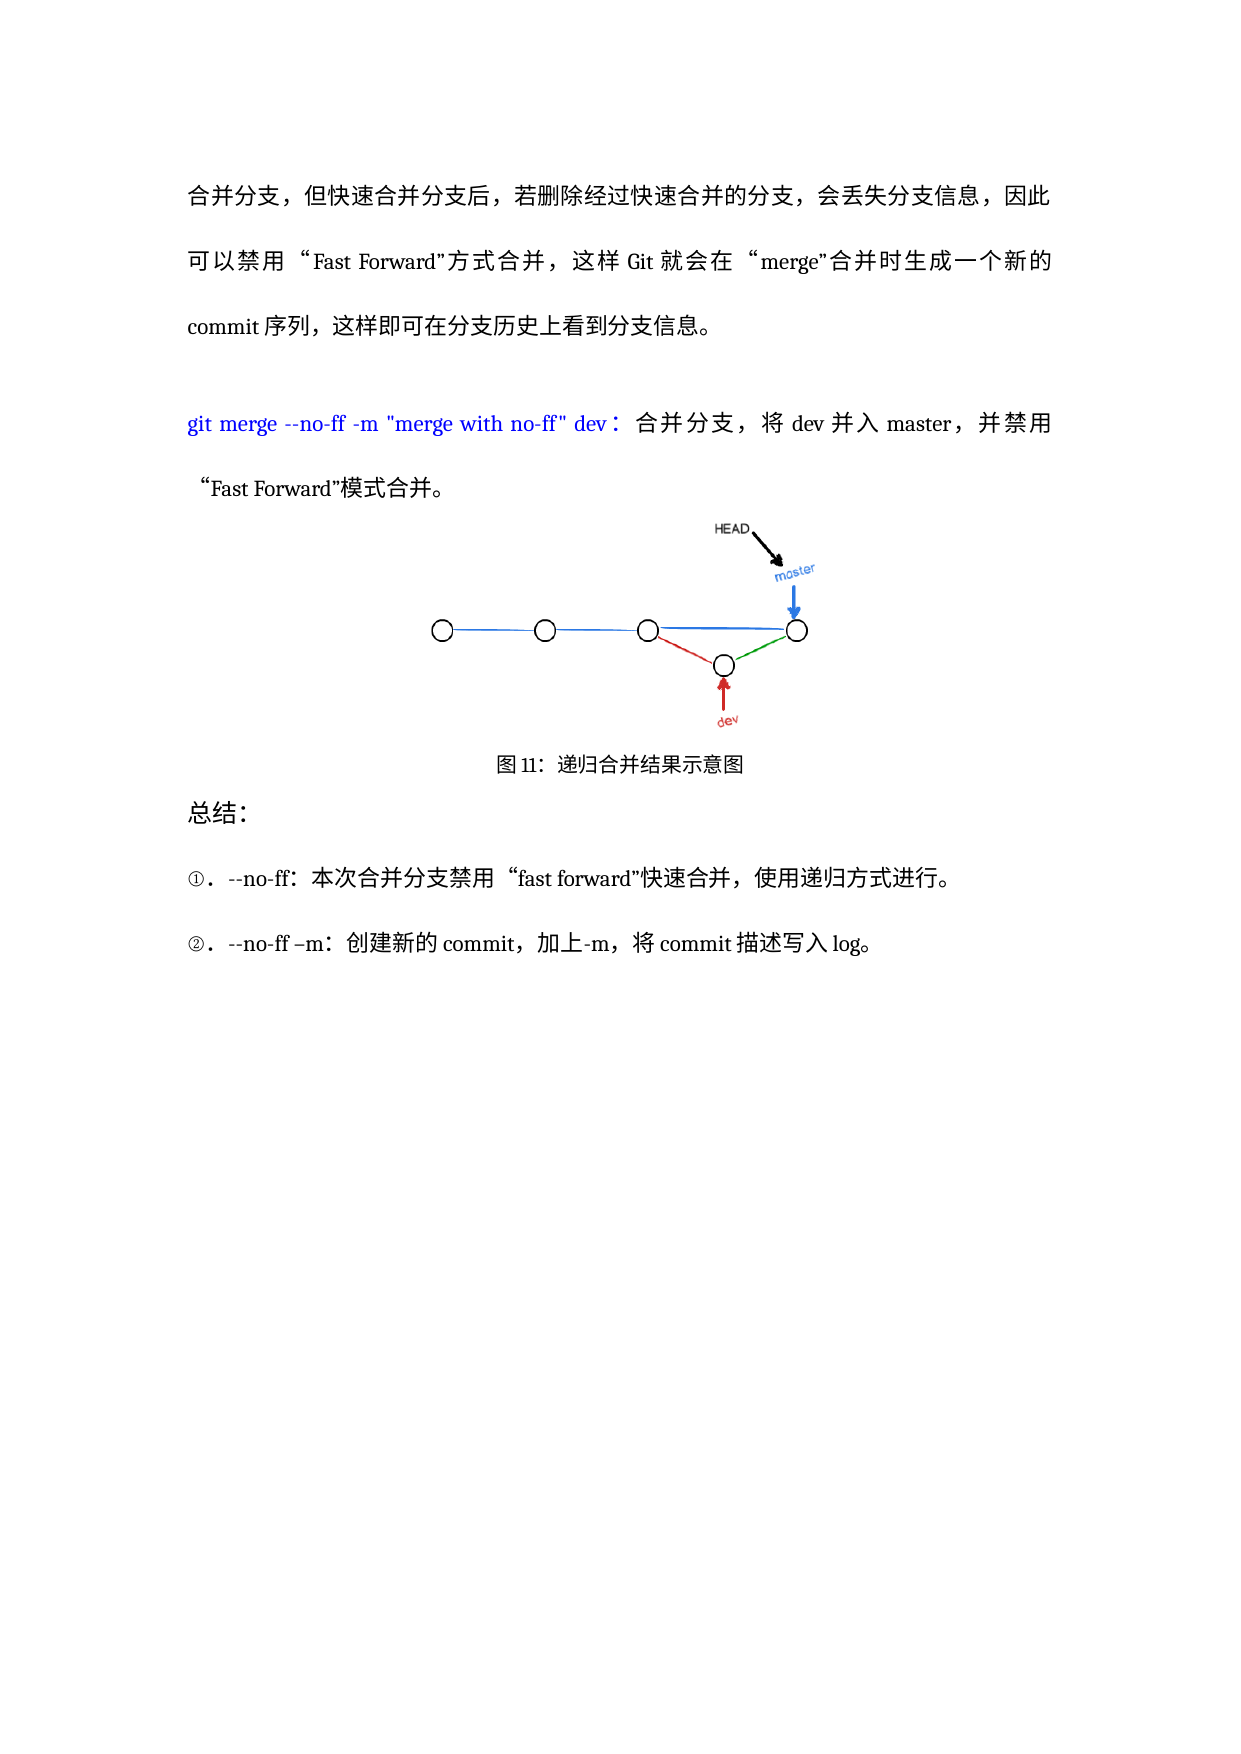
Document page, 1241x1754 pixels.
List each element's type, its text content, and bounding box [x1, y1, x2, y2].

picture [423, 519, 817, 730]
text ②．--no-ff –m：创建新的commit，加上-m，将commit描述写入log。 [187, 909, 1053, 974]
text 总结： [187, 779, 1053, 844]
text ①．--no-ff：本次合并分支禁用“fast forward”快速合并，使用递归方式进行。 [187, 844, 1053, 909]
text git merge --no-ff -m "merge with no-ff" dev：合并分支，将dev并入master，并禁用“Fast Forward”模式合并。 [187, 389, 1053, 519]
text 图11：递归合并结果示意图 [187, 747, 1053, 779]
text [187, 162, 1053, 357]
